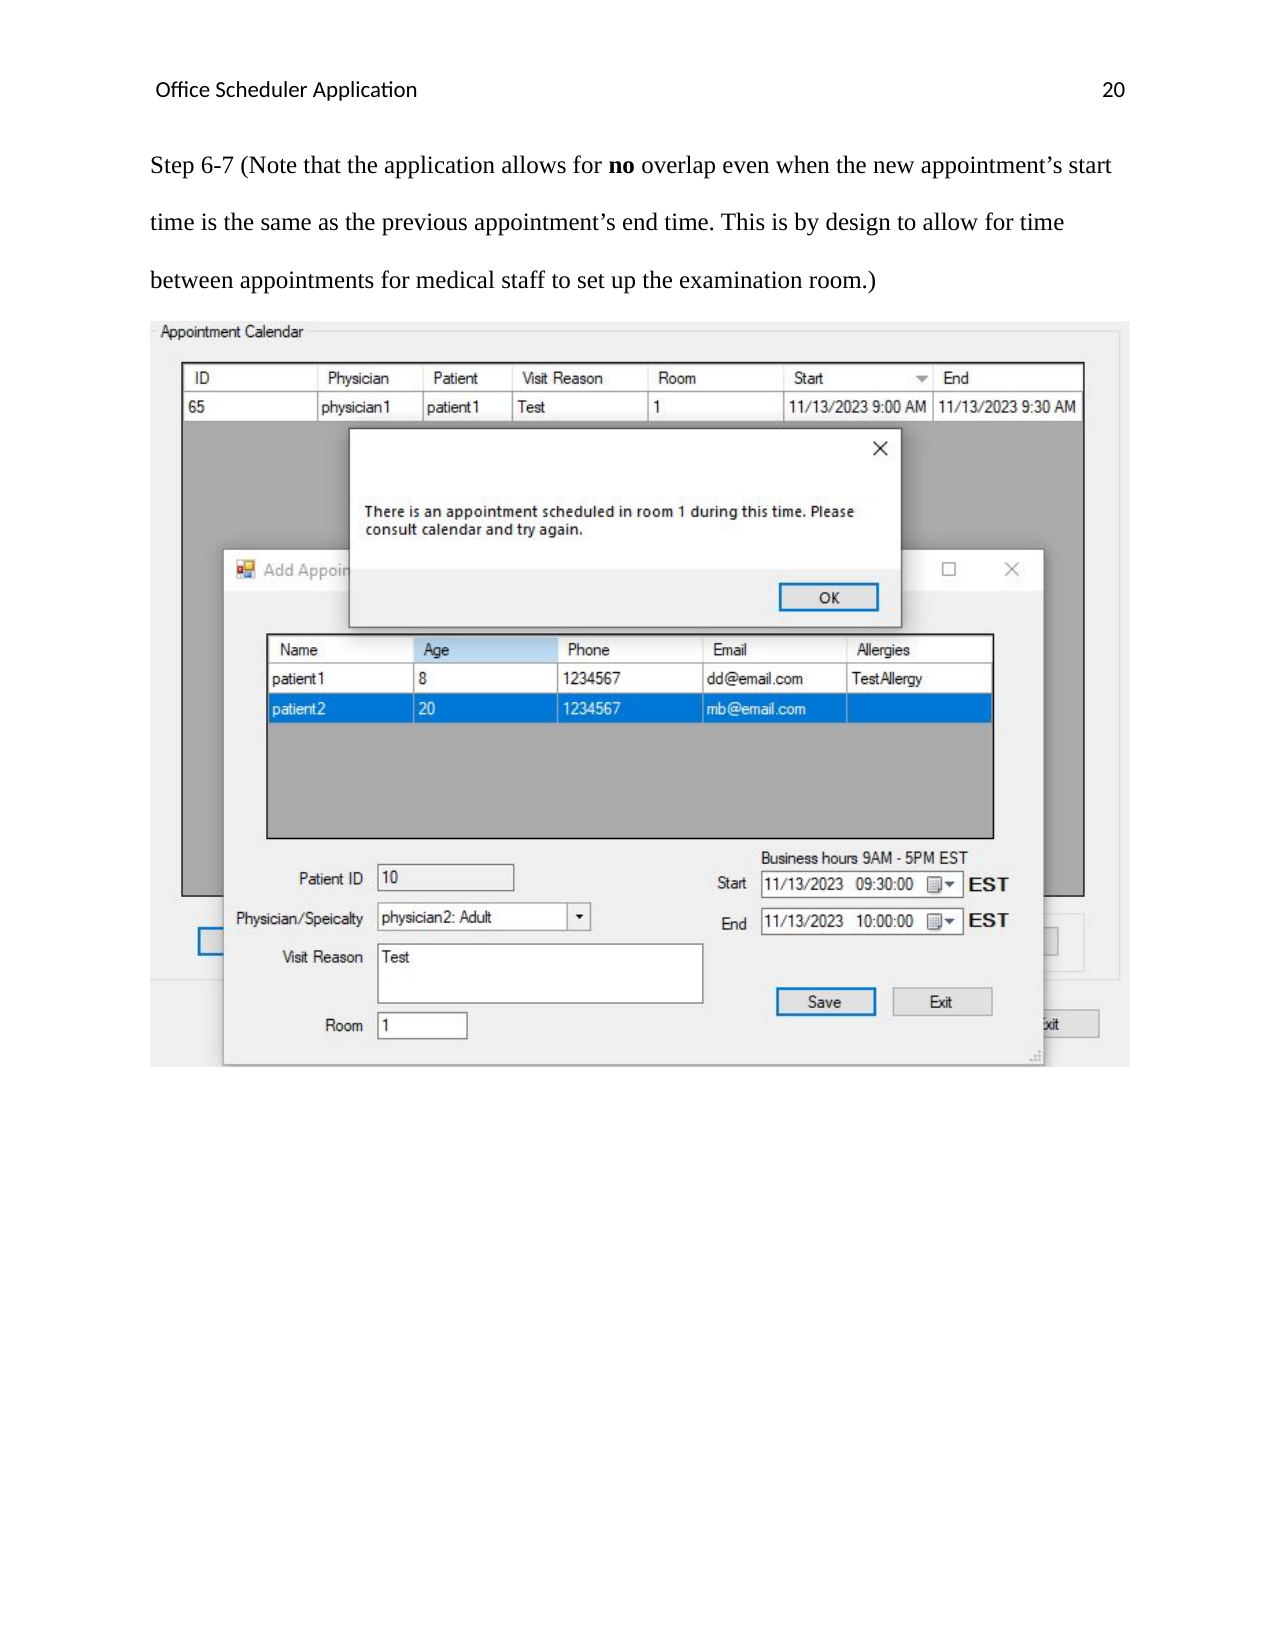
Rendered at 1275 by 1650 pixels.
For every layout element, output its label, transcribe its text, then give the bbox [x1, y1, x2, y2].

text Step 6-7 (Note that the application allows for no overlap even when the new appointment’s start time is the same as the previous appointment’s end time. This is by design to allow for time between appointments for medical staff to set up the examination room.) [150, 150, 1125, 321]
picture [150, 321, 1130, 1067]
